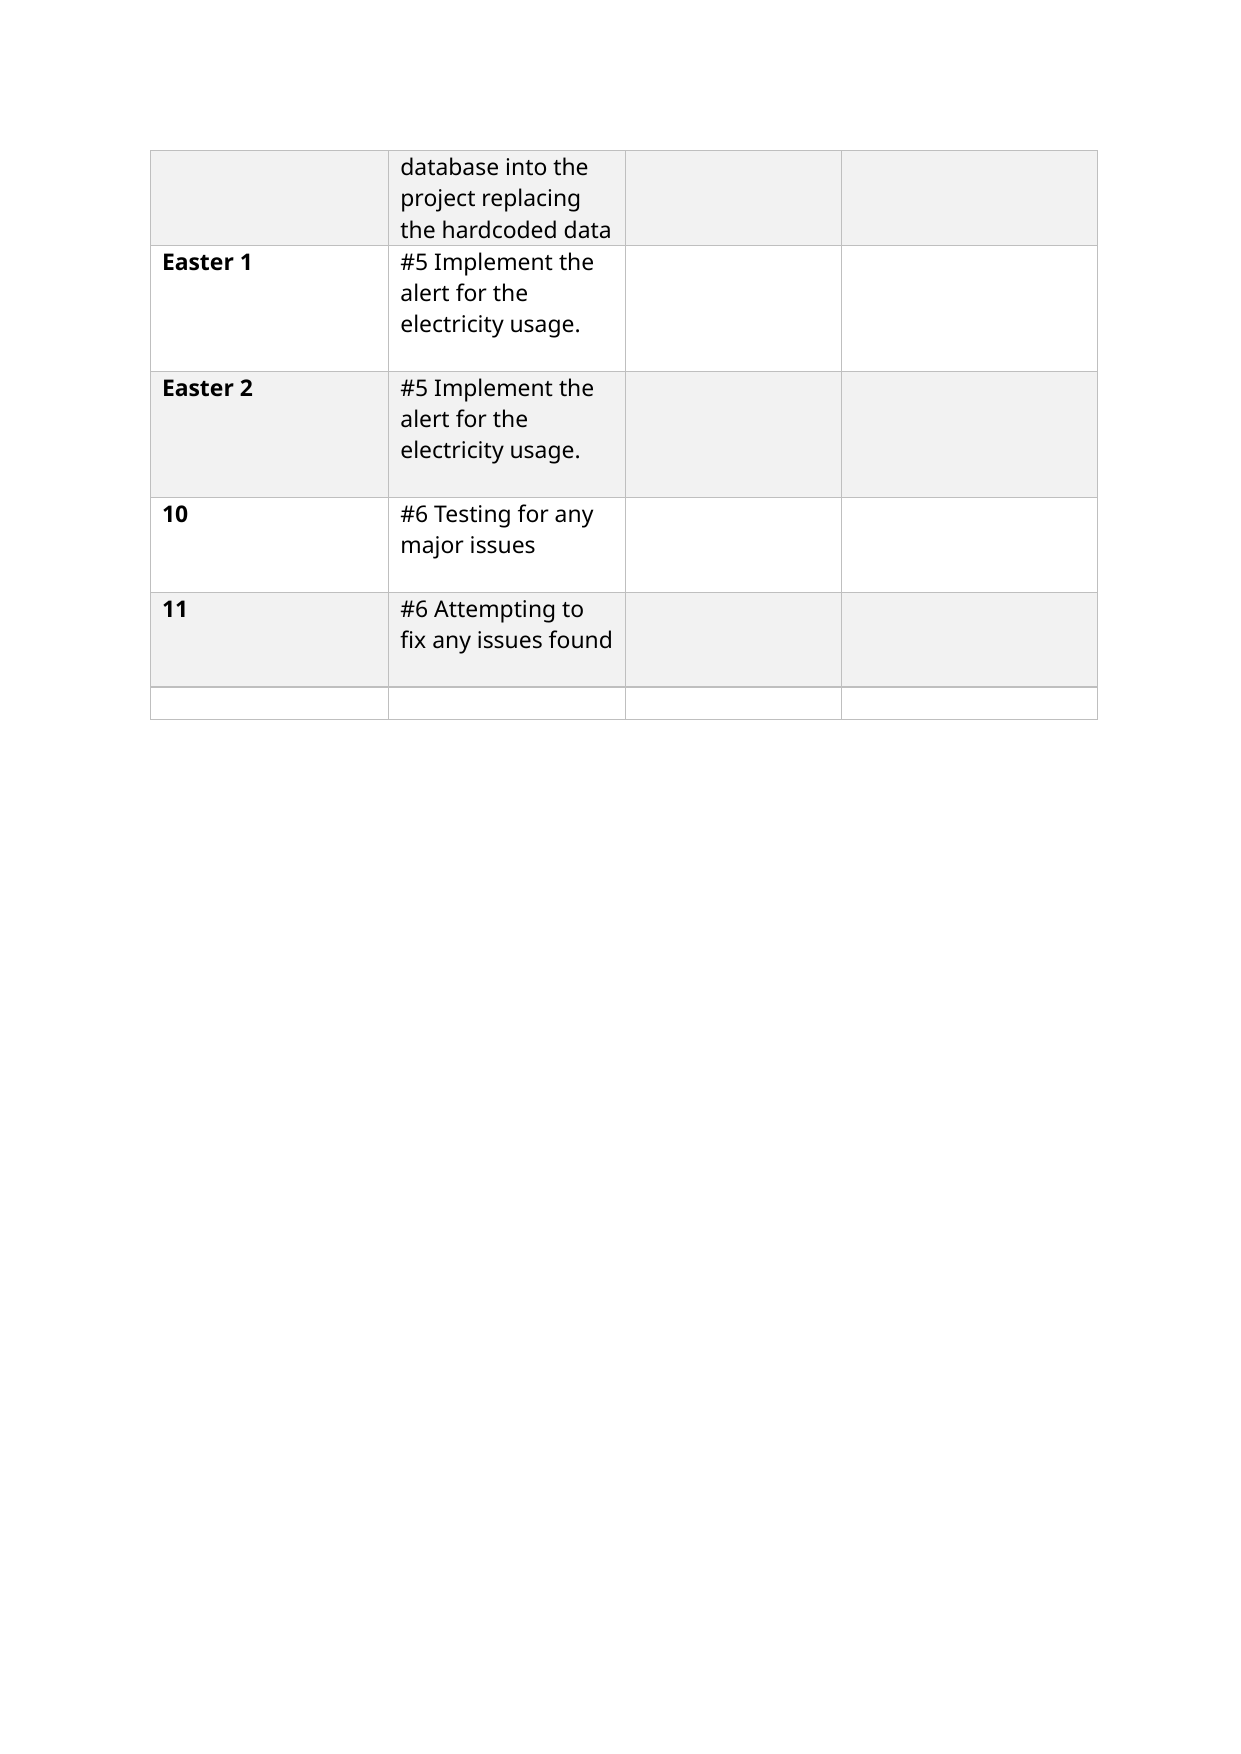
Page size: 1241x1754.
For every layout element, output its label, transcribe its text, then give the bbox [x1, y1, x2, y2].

table_cell Easter 2 [151, 372, 388, 497]
table_cell [389, 688, 625, 719]
table_cell [842, 688, 1097, 719]
table_cell #6 Testing for any major issues [389, 498, 625, 592]
table_cell [842, 372, 1097, 497]
table_cell 11 [151, 593, 388, 686]
table_cell Easter 1 [151, 246, 388, 371]
table_cell 10 [151, 498, 388, 592]
table_cell #5 Implement the alert for the electricity usage. [389, 246, 625, 371]
table_cell [626, 498, 841, 592]
table_cell [626, 246, 841, 371]
table_cell [842, 593, 1097, 686]
table_cell #5 Implement the alert for the electricity usage. [389, 372, 625, 497]
table_cell [626, 688, 841, 719]
table_cell [151, 688, 388, 719]
table_cell [626, 593, 841, 686]
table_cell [389, 151, 625, 245]
table_cell #6 Attempting to fix any issues found [389, 593, 625, 686]
table_cell [842, 498, 1097, 592]
table_cell [626, 372, 841, 497]
table_cell [842, 246, 1097, 371]
table_cell [626, 151, 841, 245]
table_cell 9 [151, 151, 388, 245]
table_cell [842, 151, 1097, 245]
